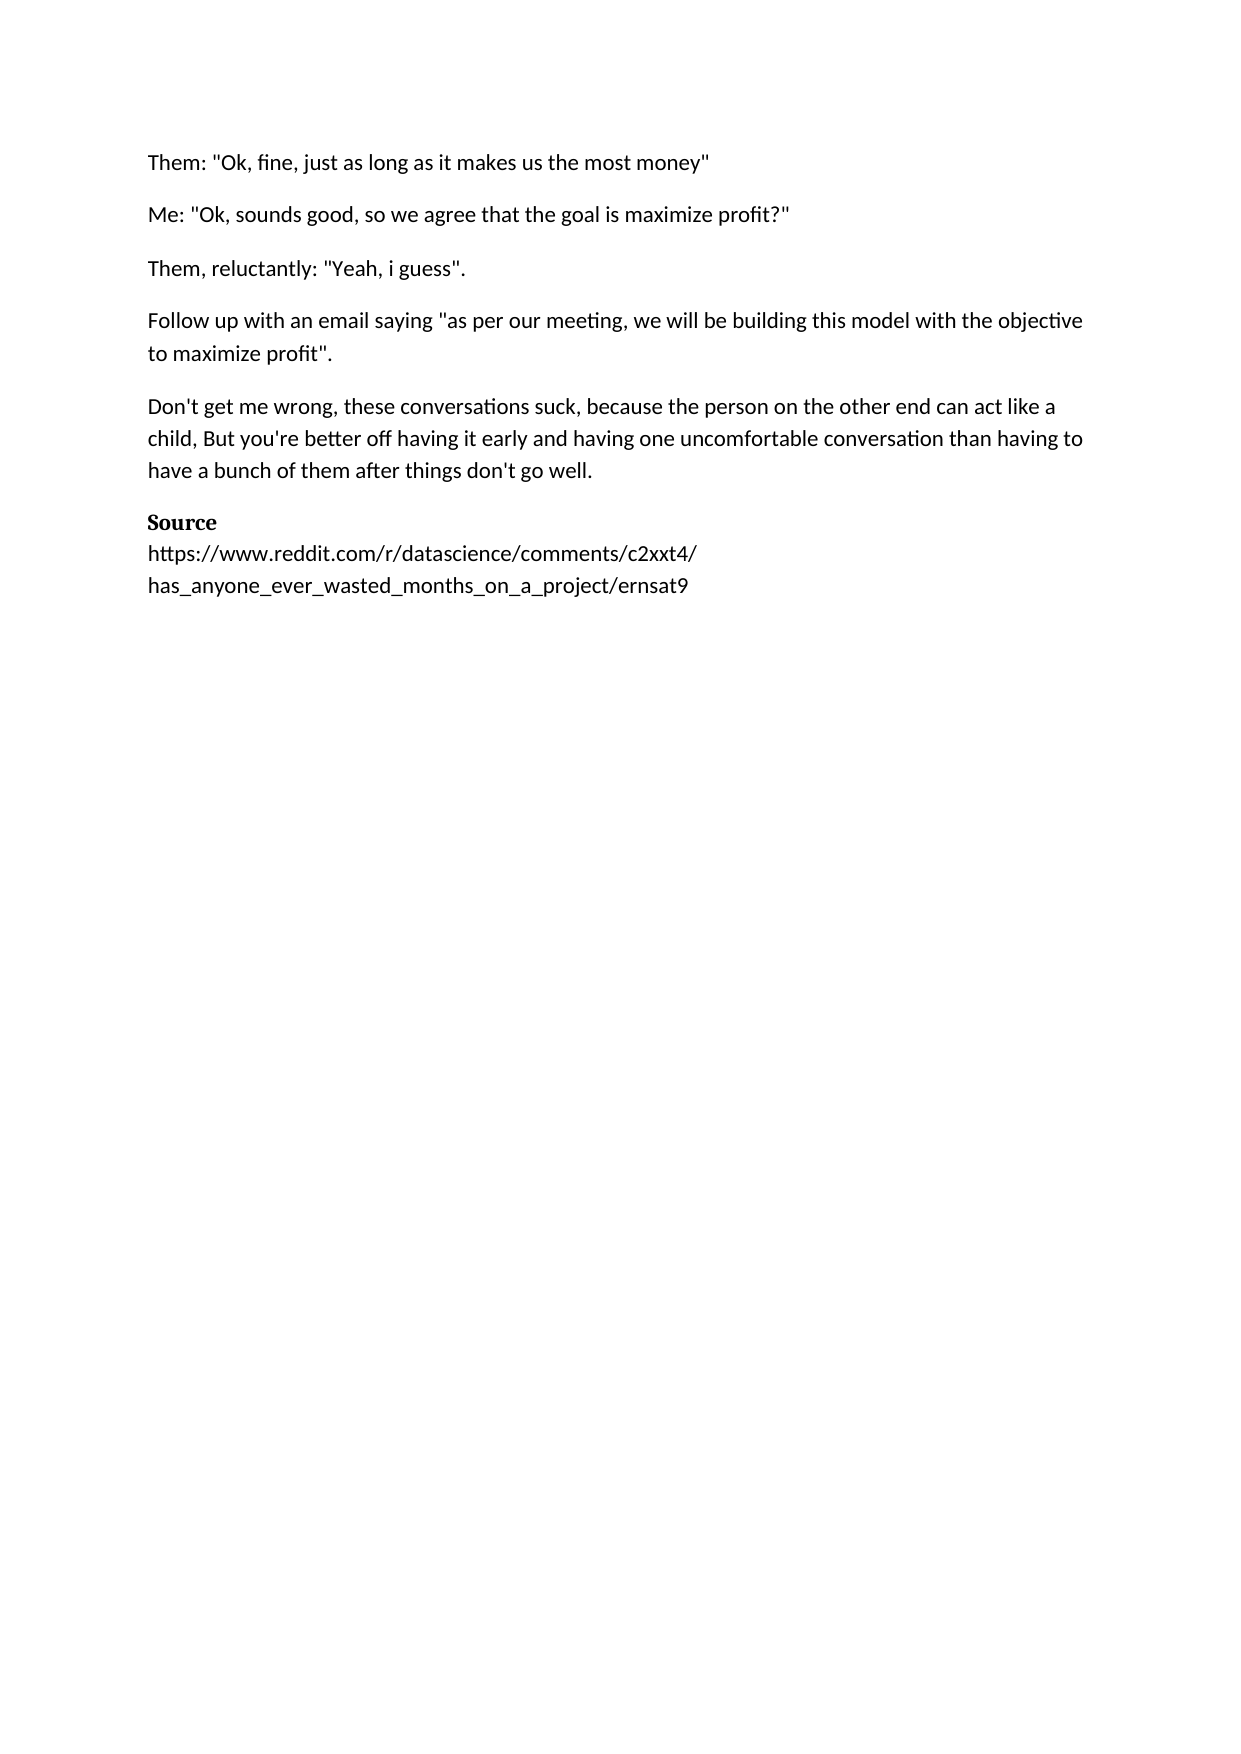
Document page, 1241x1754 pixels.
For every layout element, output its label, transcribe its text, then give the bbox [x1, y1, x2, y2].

text Me: "Ok, sounds good, so we agree that the goal is maximize profit?" [148, 201, 1093, 229]
subtitle Source [148, 509, 1093, 536]
text https://www.reddit.com/r/datascience/comments/c2xxt4/has_anyone_ever_wasted_months_on_a_project/ernsat9 [148, 539, 1093, 599]
text Them: "Ok, fine, just as long as it makes us the most money" [148, 148, 1093, 176]
text Follow up with an email saying "as per our meeting, we will be building this model with the objective to maximize profit". [148, 307, 1093, 367]
text Don't get me wrong, these conversations suck, because the person on the other end can act like a child, But you're better off having it early and having one uncomfortable conversation than having to have a bunch of them after things don't go well. [148, 392, 1093, 484]
text Them, reluctantly: "Yeah, i guess". [148, 254, 1093, 282]
